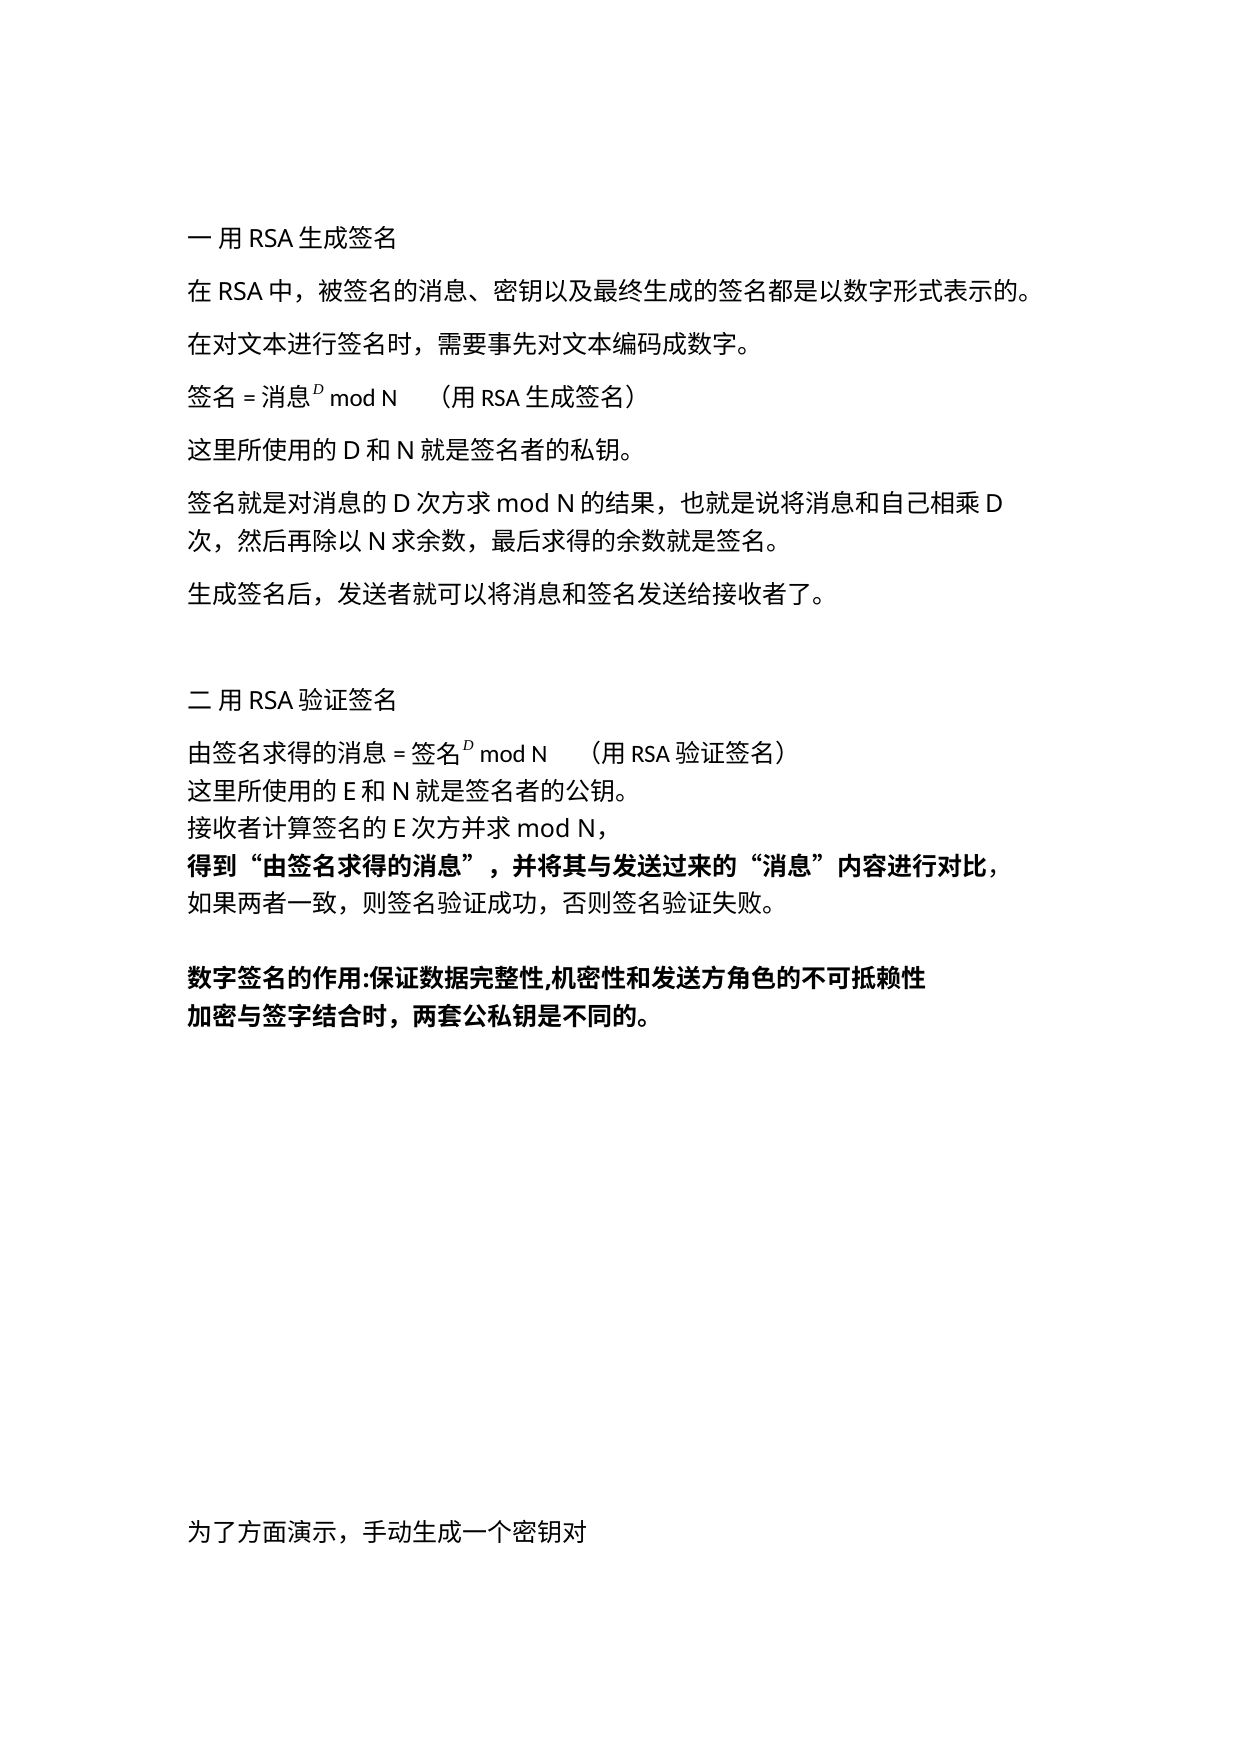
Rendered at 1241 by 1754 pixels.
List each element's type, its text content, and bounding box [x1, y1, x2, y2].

text 在RSA中，被签名的消息、密钥以及最终生成的签名都是以数字形式表示的。 [187, 271, 1053, 308]
text 签名就是对消息的D次方求mod N的结果，也就是说将消息和自己相乘D次，然后再除以N求余数，最后求得的余数就是签名。 [187, 483, 1053, 558]
text 二 用RSA验证签名 [187, 680, 1053, 718]
text 数字签名的作用:保证数据完整性,机密性和发送方角色的不可抵赖性 加密与签字结合时，两套公私钥是不同的。 [187, 958, 1053, 1033]
text 签名 = mod N （用RSA生成签名） [187, 377, 1053, 414]
text 由签名求得的消息 = mod N （用RSA验证签名） [187, 733, 1053, 771]
text 在对文本进行签名时，需要事先对文本编码成数字。 [187, 324, 1053, 361]
text 一 用RSA生成签名 [187, 218, 1053, 255]
text 生成签名后，发送者就可以将消息和签名发送给接收者了。 [187, 574, 1053, 611]
text 得到“由签名求得的消息”，并将其与发送过来的“消息”内容进行对比， [187, 846, 1053, 883]
text 这里所使用的E和N就是签名者的公钥。 [187, 771, 1053, 808]
text 接收者计算签名的E次方并求mod N， [187, 808, 1053, 846]
text 为了方面演示，手动生成一个密钥对 [187, 1511, 1053, 1549]
text 这里所使用的D和N就是签名者的私钥。 [187, 430, 1053, 468]
text 如果两者一致，则签名验证成功，否则签名验证失败。 [187, 883, 1053, 921]
